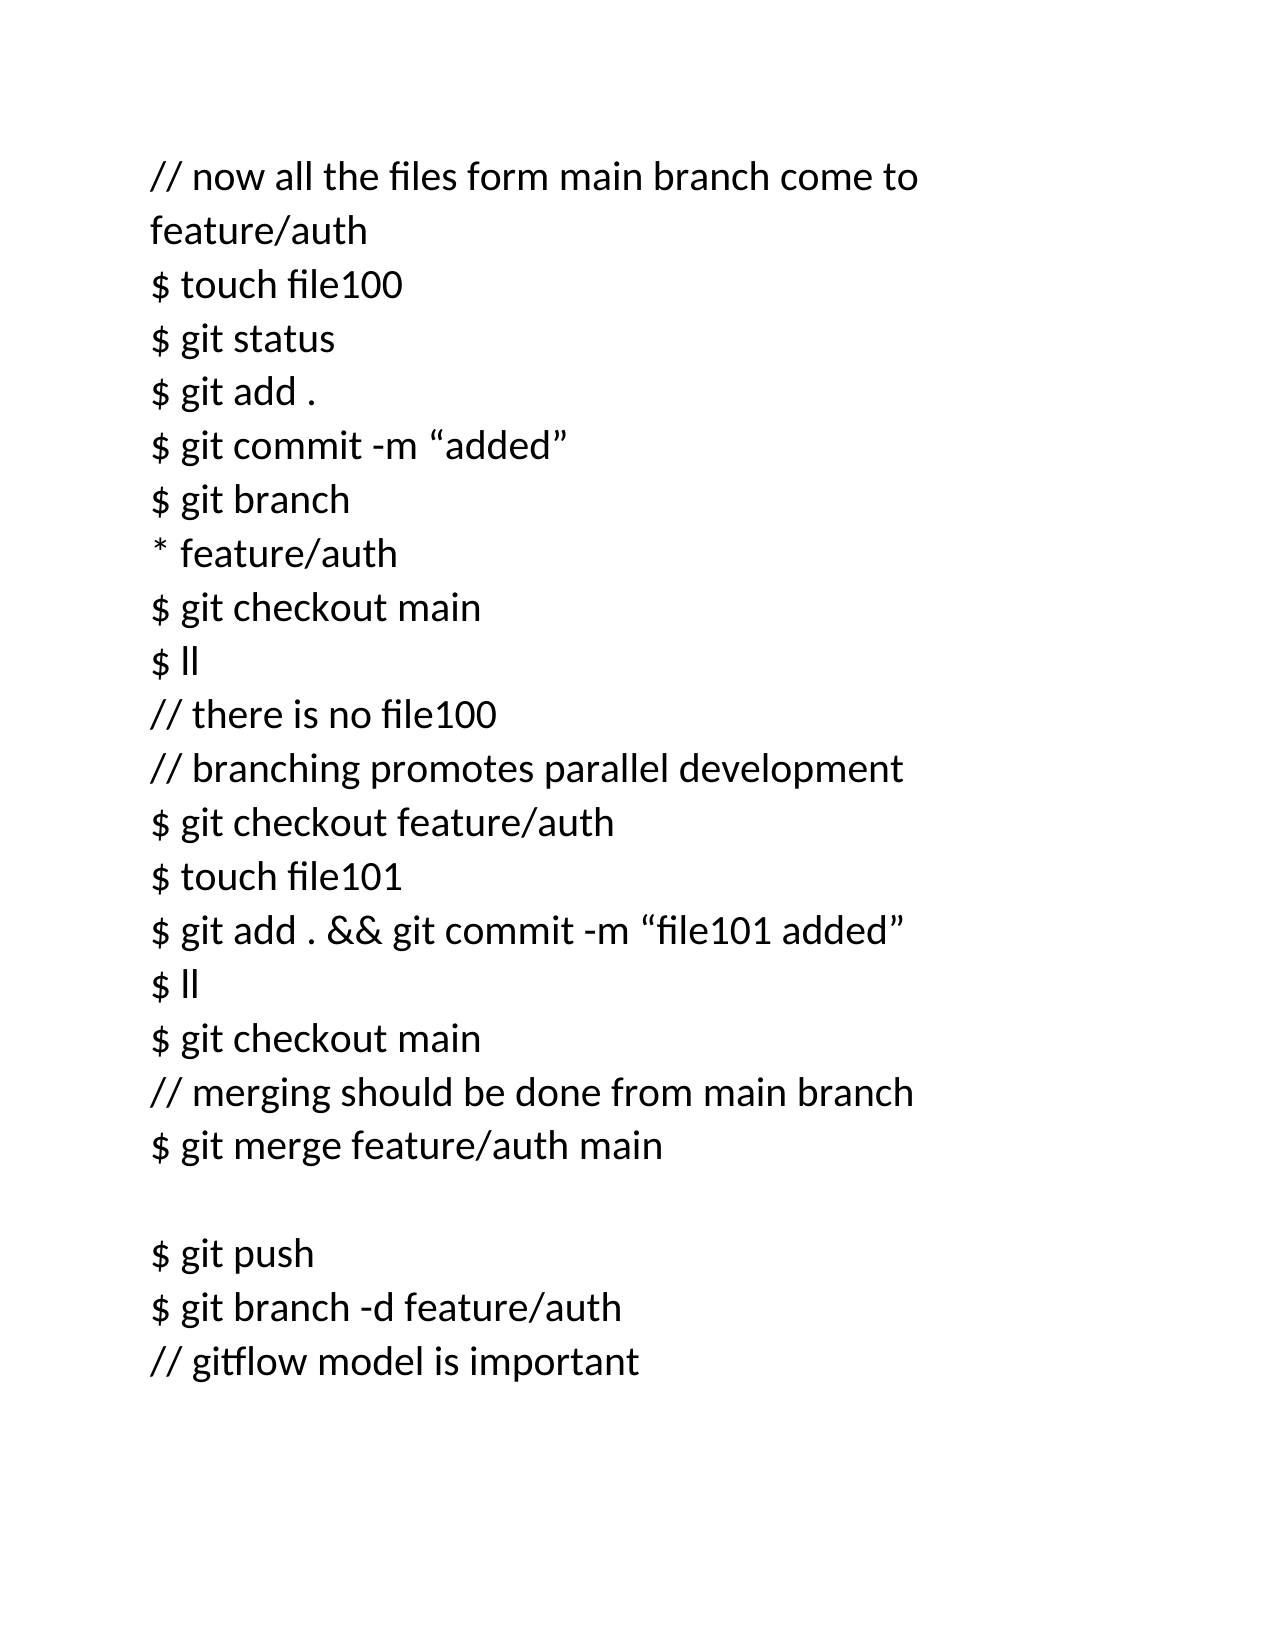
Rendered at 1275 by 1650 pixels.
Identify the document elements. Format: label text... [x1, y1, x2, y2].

text $ git branch -d feature/auth [150, 1281, 1125, 1332]
text $ git commit -m “added” [150, 419, 1125, 470]
text $ touch file100 [150, 258, 1125, 308]
text $ touch file101 [150, 850, 1125, 901]
text $ git merge feature/auth main [150, 1119, 1125, 1170]
text // merging should be done from main branch [150, 1066, 1125, 1116]
text $ git checkout feature/auth [150, 796, 1125, 847]
text $ ll [150, 635, 1125, 686]
text $ ll [150, 958, 1125, 1009]
text * feature/auth [150, 527, 1125, 578]
text $ git add . [150, 365, 1125, 416]
text // branching promotes parallel development [150, 742, 1125, 793]
text $ git add . && git commit -m “file101 added” [150, 904, 1125, 955]
text $ git push [150, 1227, 1125, 1278]
text $ git status [150, 312, 1125, 362]
text // gitflow model is important [150, 1335, 1125, 1386]
text $ git checkout main [150, 1012, 1125, 1062]
text $ git branch [150, 473, 1125, 524]
text // now all the files form main branch come to feature/auth [150, 150, 1125, 255]
text // there is no file100 [150, 688, 1125, 739]
text $ git checkout main [150, 581, 1125, 632]
